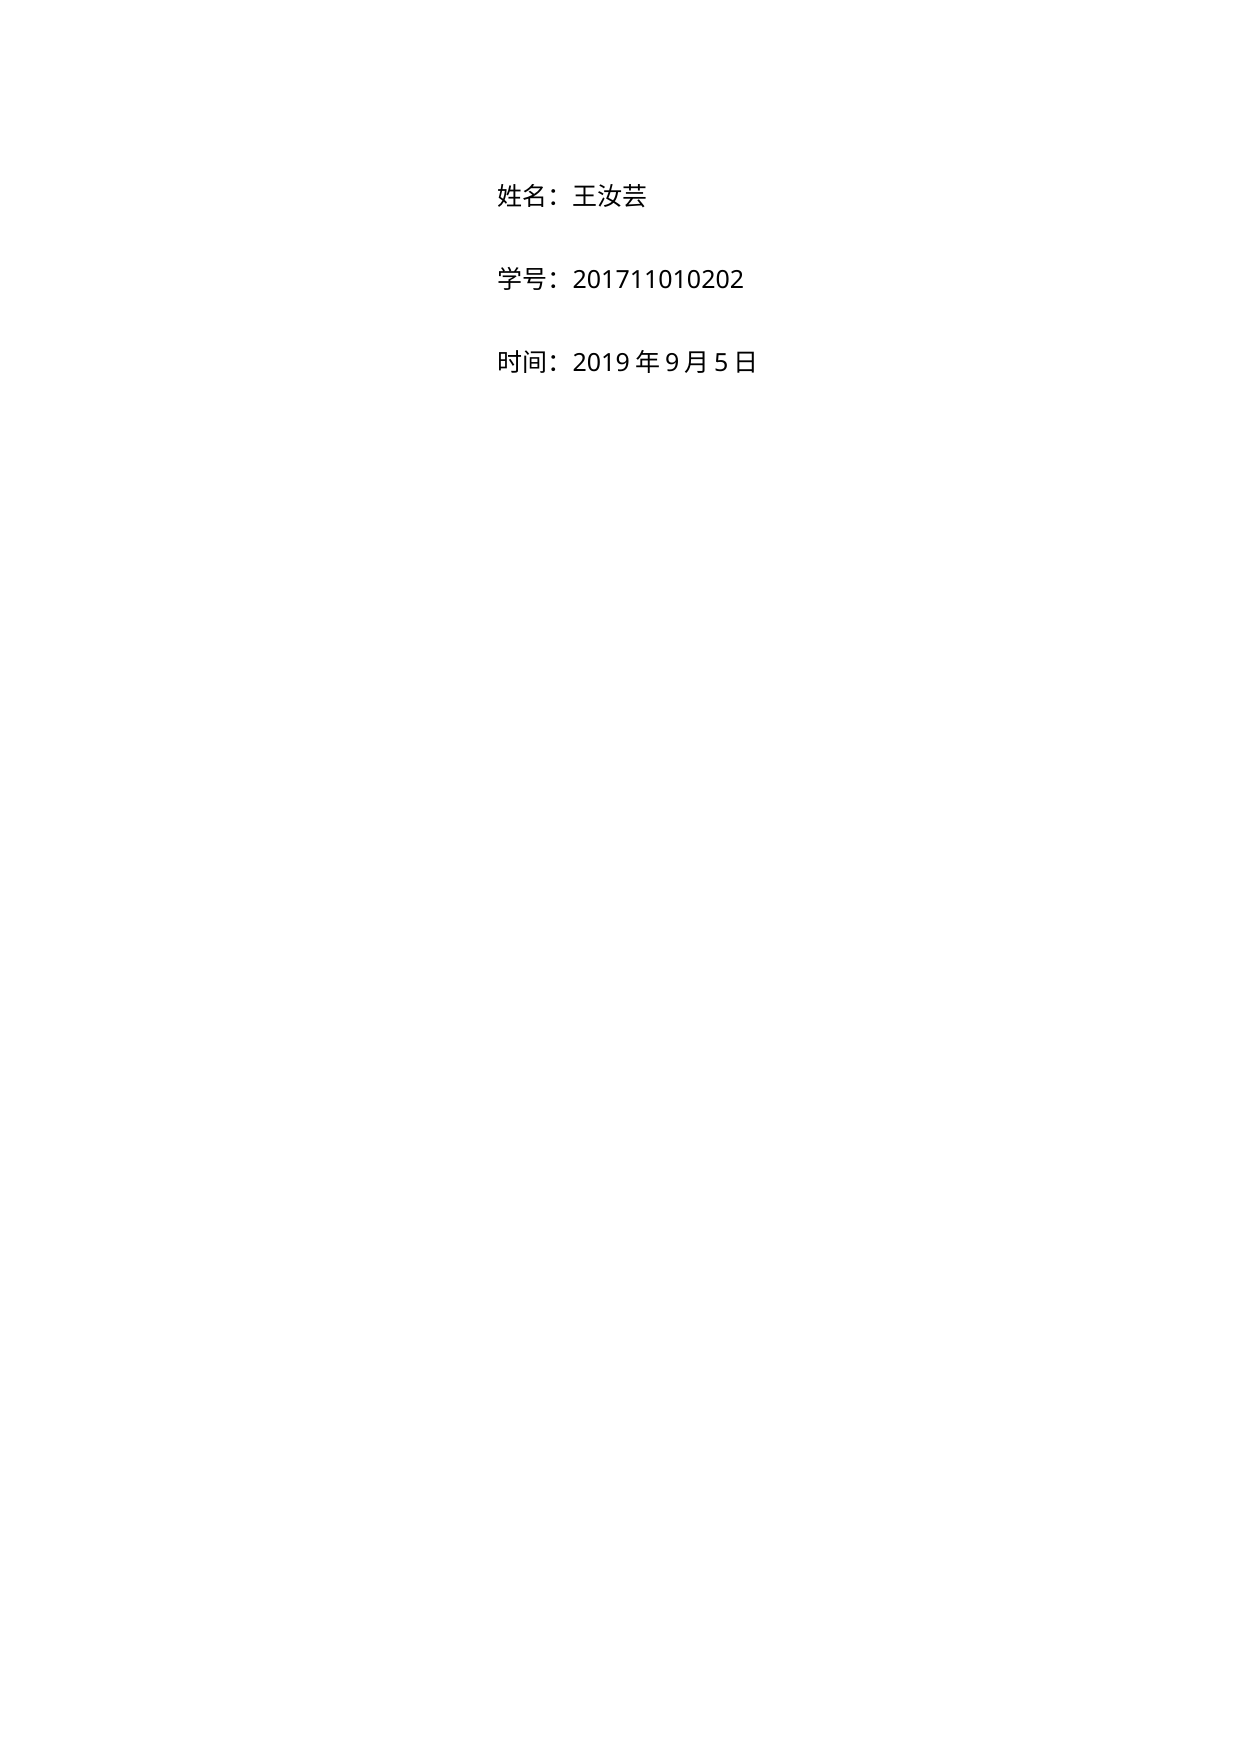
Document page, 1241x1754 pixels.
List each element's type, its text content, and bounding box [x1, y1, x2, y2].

text 学号：201711010202 [497, 245, 1053, 310]
text 时间：2019年9月5日 [497, 328, 1053, 393]
text 姓名：王汝芸 [497, 162, 1053, 227]
